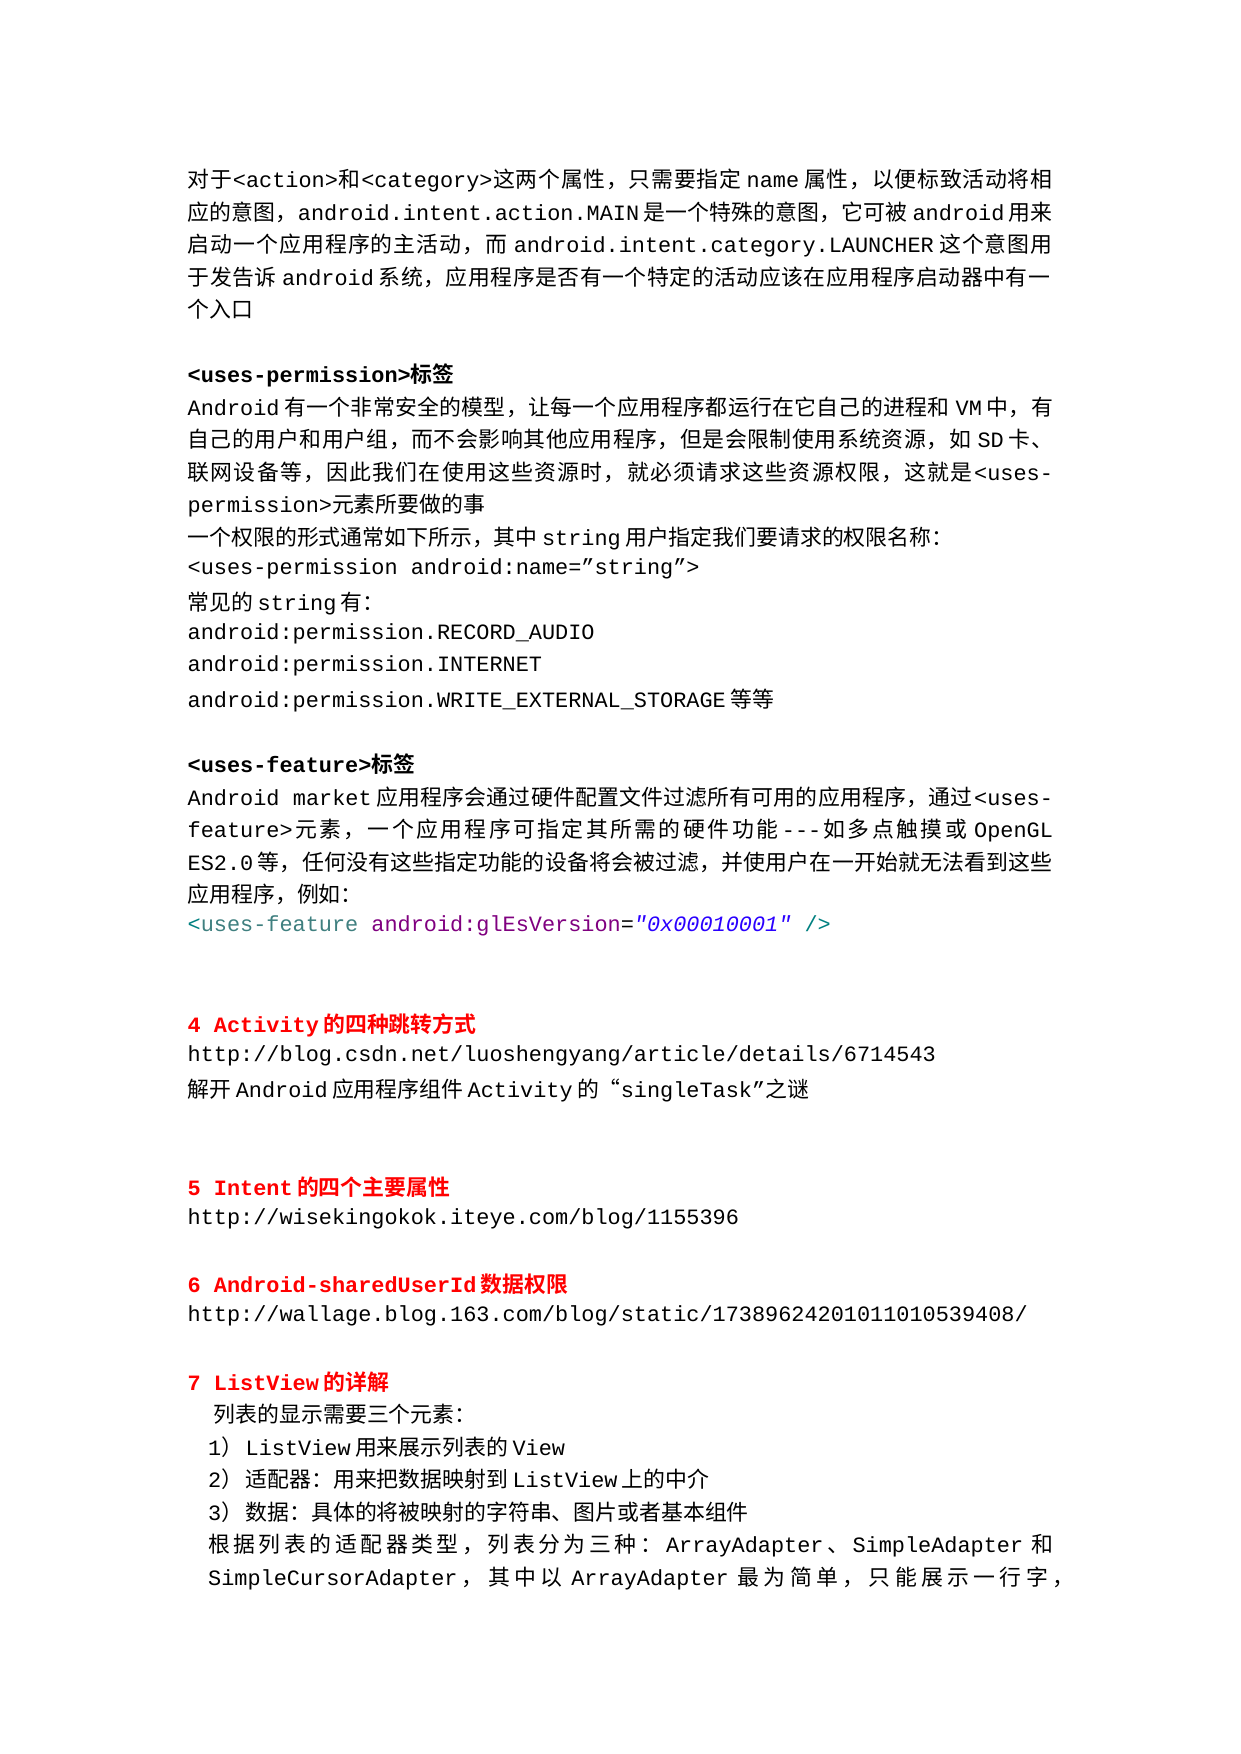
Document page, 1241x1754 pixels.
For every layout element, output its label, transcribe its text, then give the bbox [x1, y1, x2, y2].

text 列表的显示需要三个元素： [187, 1397, 1053, 1429]
text http://wisekingokok.iteye.com/blog/1155396 [187, 1202, 1053, 1234]
text android:permission.WRITE_EXTERNAL_STORAGE等等 [187, 682, 1053, 714]
text http://blog.csdn.net/luoshengyang/article/details/6714543 [187, 1039, 1053, 1072]
text 5 Intent的四个主要属性 [187, 1169, 1053, 1202]
text 常见的string有： [187, 584, 1053, 617]
text 解开Android应用程序组件Activity的“singleTask”之谜 [187, 1072, 1053, 1104]
text 对于<action>和<category>这两个属性，只需要指定name属性，以便标致活动将相应的意图，android.intent.action.MAIN是一个特殊的意图，它可被android用来启动一个应用程序的主活动，而android.intent.category.LAUNCHER这个意图用于发告诉android系统，应用程序是否有一个特定的活动应该在应用程序启动器中有一个入口 [187, 162, 1053, 324]
list ListView用来展示列表的View [208, 1429, 1053, 1462]
text 6 Android-sharedUserId数据权限 [187, 1267, 1053, 1299]
text 一个权限的形式通常如下所示，其中string用户指定我们要请求的权限名称： [187, 519, 1053, 552]
text <uses-permission>标签 [187, 357, 1053, 389]
text android:permission.INTERNET [187, 649, 1053, 682]
list 数据：具体的将被映射的字符串、图片或者基本组件 [208, 1494, 1053, 1527]
text <uses-feature>标签 [187, 747, 1053, 779]
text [208, 1527, 1053, 1592]
text http://wallage.blog.163.com/blog/static/17389624201011010539408/ [187, 1299, 1053, 1332]
text <uses-permission android:name=”string”> [187, 552, 1053, 584]
list 适配器：用来把数据映射到ListView上的中介 [208, 1462, 1053, 1494]
text android:permission.RECORD_AUDIO [187, 617, 1053, 649]
text Android有一个非常安全的模型，让每一个应用程序都运行在它自己的进程和VM中，有自己的用户和用户组，而不会影响其他应用程序，但是会限制使用系统资源，如SD卡、联网设备等，因此我们在使用这些资源时，就必须请求这些资源权限，这就是<uses-permission>元素所要做的事 [187, 389, 1053, 519]
text 7 ListView的详解 [187, 1364, 1053, 1397]
text <uses-feature android:glEsVersion="0x00010001" /> [187, 909, 1053, 942]
text Android market应用程序会通过硬件配置文件过滤所有可用的应用程序，通过<uses-feature>元素，一个应用程序可指定其所需的硬件功能---如多点触摸或OpenGL ES2.0等，任何没有这些指定功能的设备将会被过滤，并使用户在一开始就无法看到这些应用程序，例如： [187, 779, 1053, 909]
text 4 Activity的四种跳转方式 [187, 1007, 1053, 1039]
